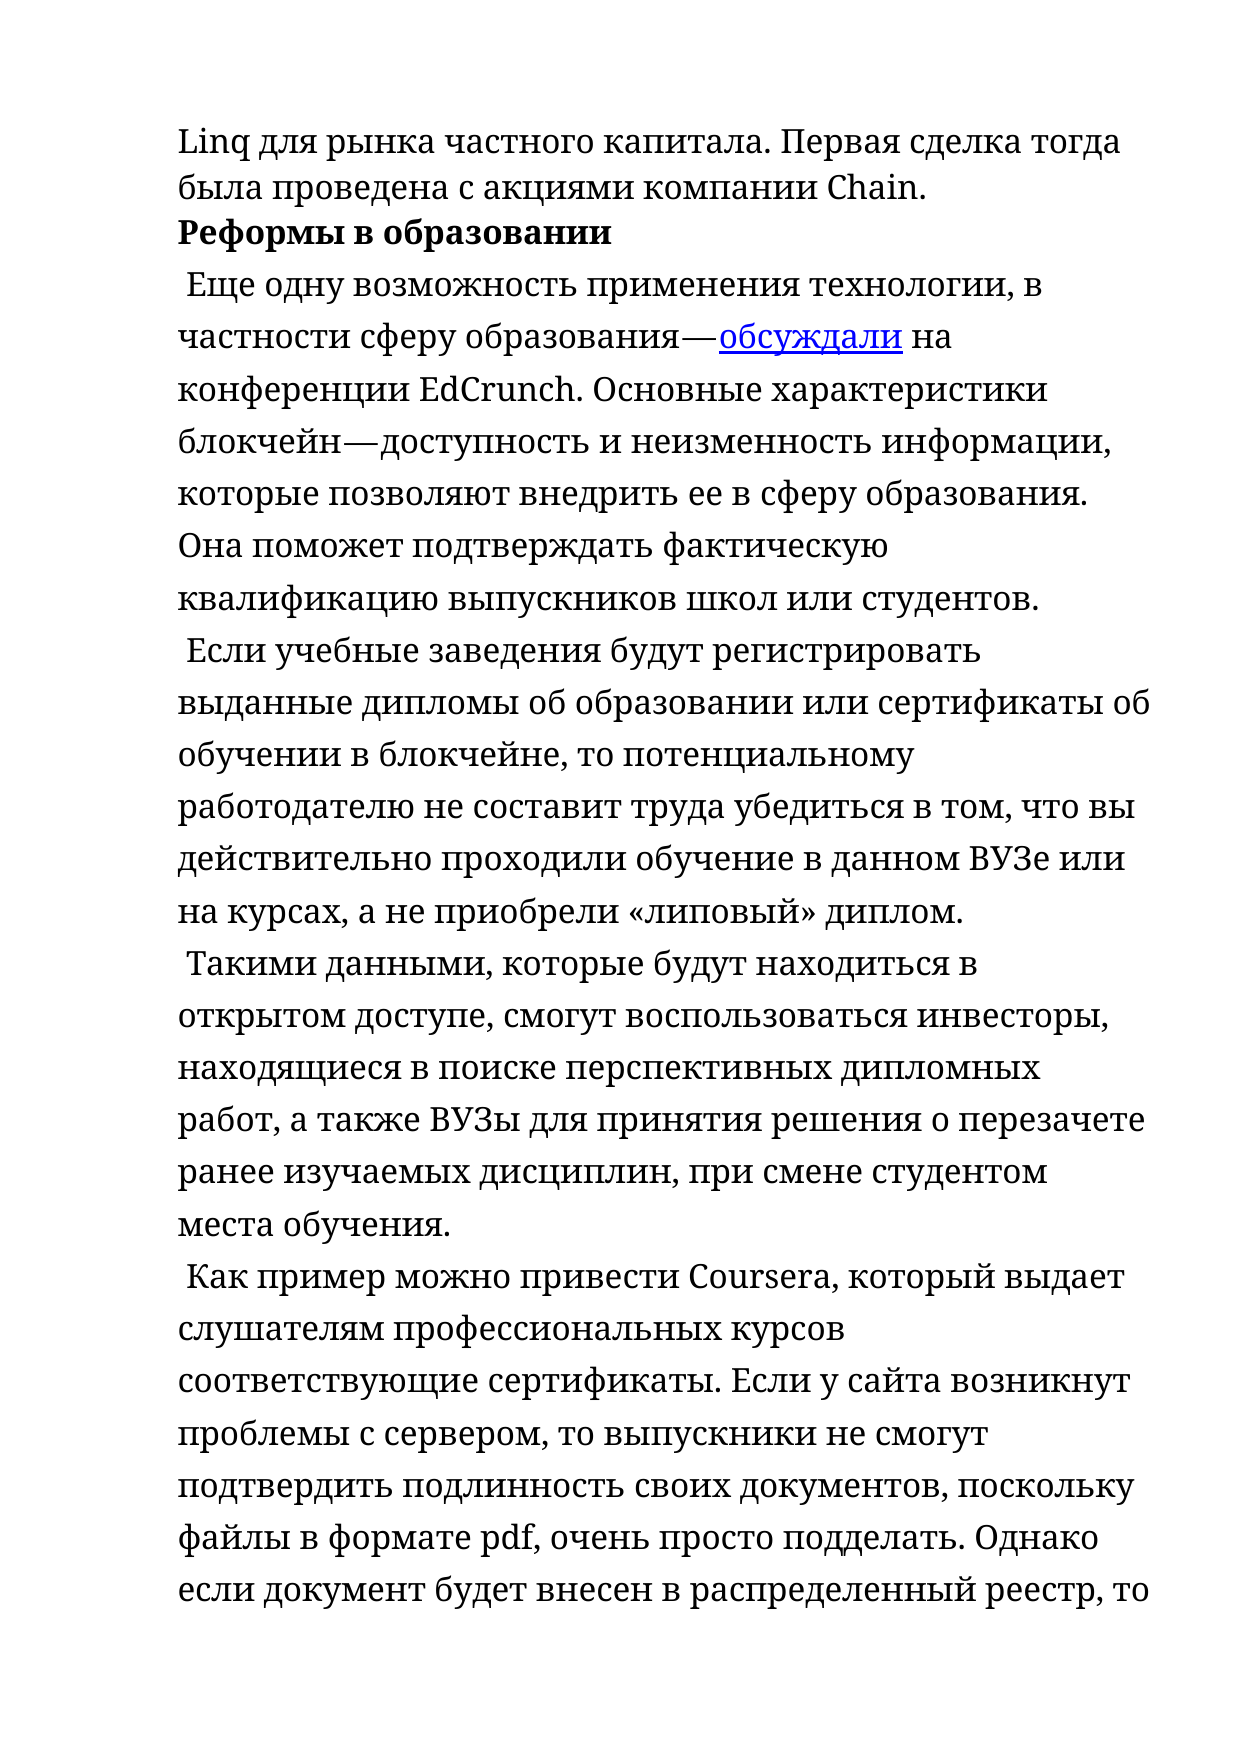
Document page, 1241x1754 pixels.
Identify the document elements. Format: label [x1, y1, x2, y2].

text [177, 209, 1152, 1611]
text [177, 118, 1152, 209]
